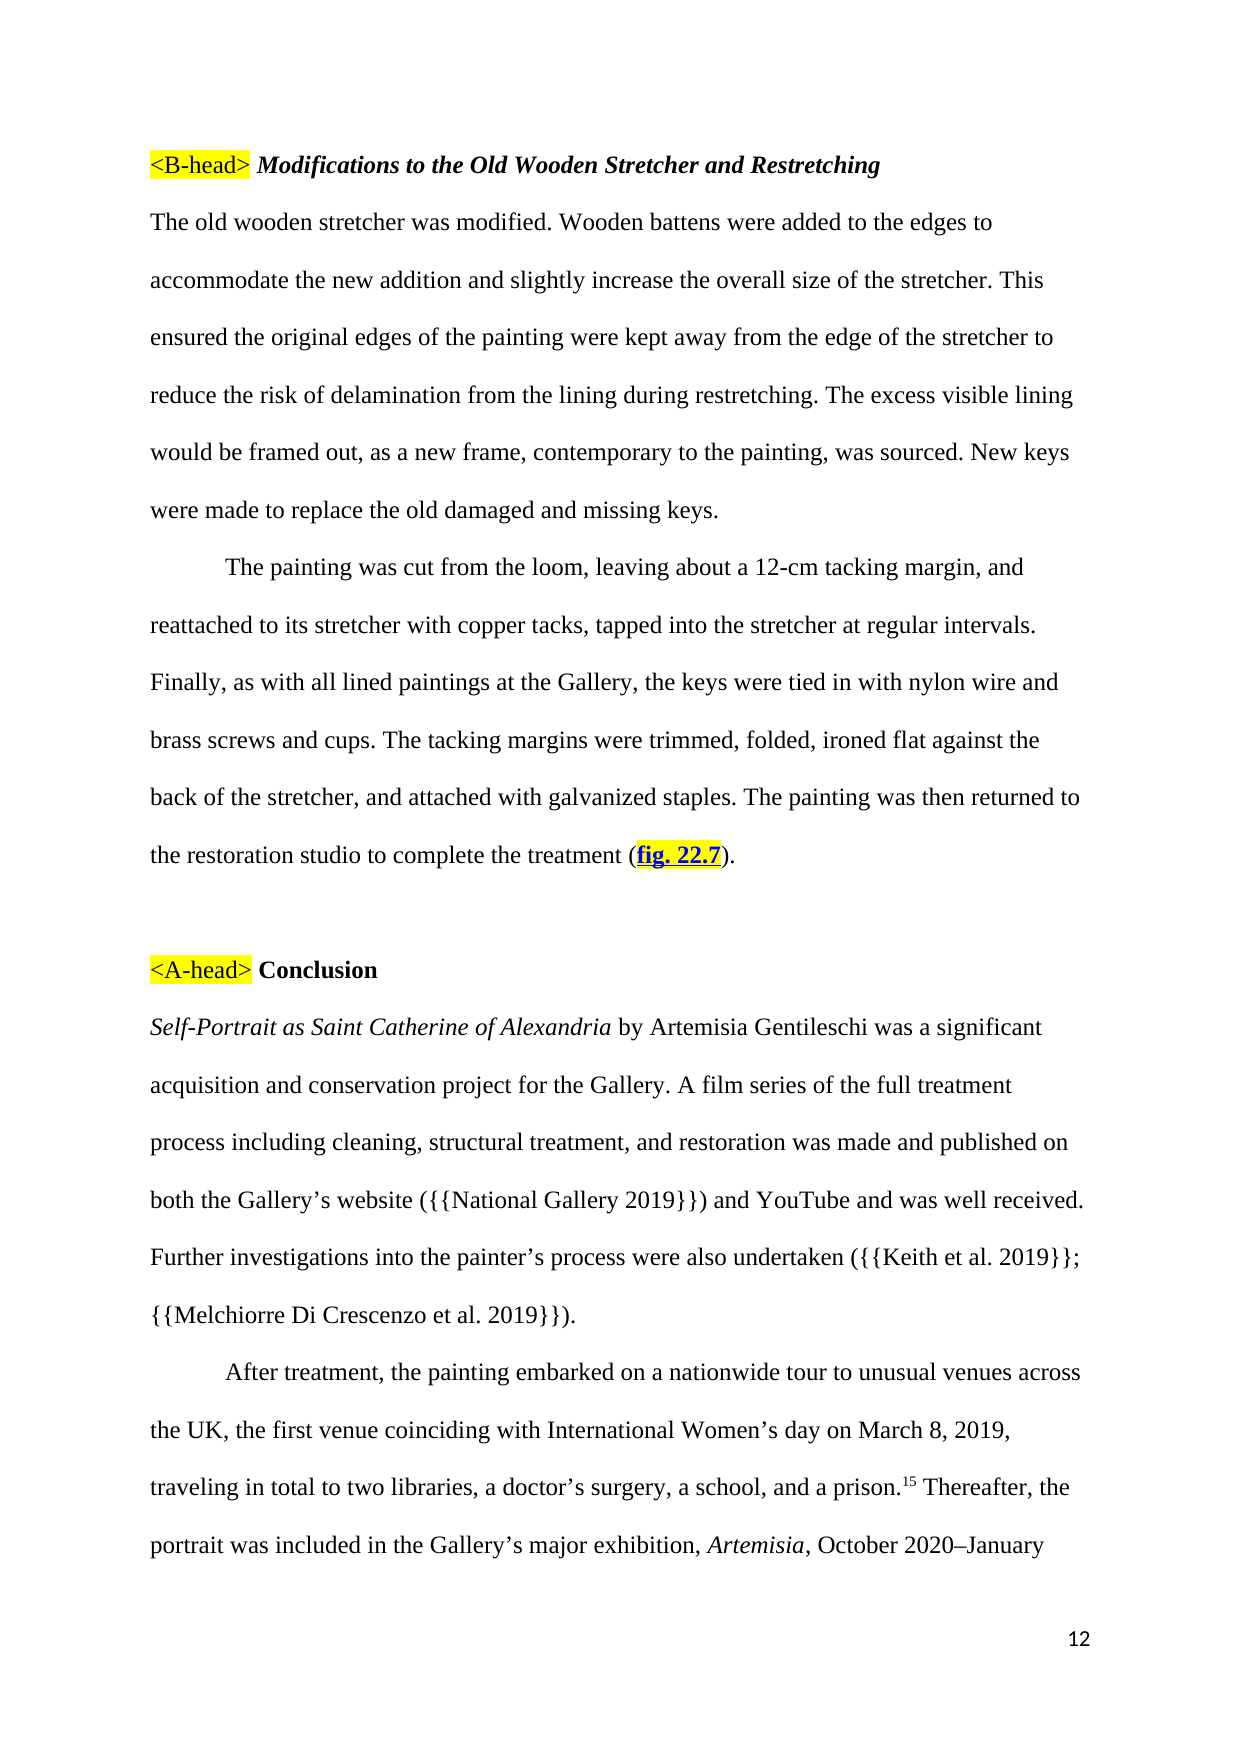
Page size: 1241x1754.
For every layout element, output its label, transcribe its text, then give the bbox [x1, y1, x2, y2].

text The old wooden stretcher was modified. Wooden battens were added to the edges to accommodate the new addition and slightly increase the overall size of the stretcher. This ensured the original edges of the painting were kept away from the edge of the stretcher to reduce the risk of delamination from the lining during restretching. The excess visible lining would be framed out, as a new frame, contemporary to the painting, was sourced. New keys were made to replace the old damaged and missing keys. [150, 207, 1090, 524]
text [150, 1357, 1090, 1559]
text The painting was cut from the loom, leaving about a 12-cm tacking margin, and reattached to its stretcher with copper tacks, tapped into the stretcher at regular intervals. Finally, as with all lined paintings at the Gallery, the keys were tied in with nylon wire and brass screws and cups. The tacking margins were trimmed, folded, ironed flat against the back of the stretcher, and attached with galvanized staples. The painting was then returned to the restoration studio to complete the treatment (fig. 22.7). [150, 552, 1090, 869]
text Self-Portrait as Saint Catherine of Alexandria by Artemisia Gentileschi was a significant acquisition and conservation project for the Gallery. A film series of the full treatment process including cleaning, structural treatment, and restoration was made and published on both the Gallery’s website ({{National Gallery 2019}}) and YouTube and was well received. Further investigations into the painter’s process were also undertaken ({{Keith et al. 2019}}; {{Melchiorre Di Crescenzo et al. 2019}}). [150, 1012, 1090, 1329]
subtitle <A-head> Conclusion [252, 955, 1090, 984]
subtitle <B-head> Modifications to the Old Wooden Stretcher and Restretching [250, 150, 1090, 179]
